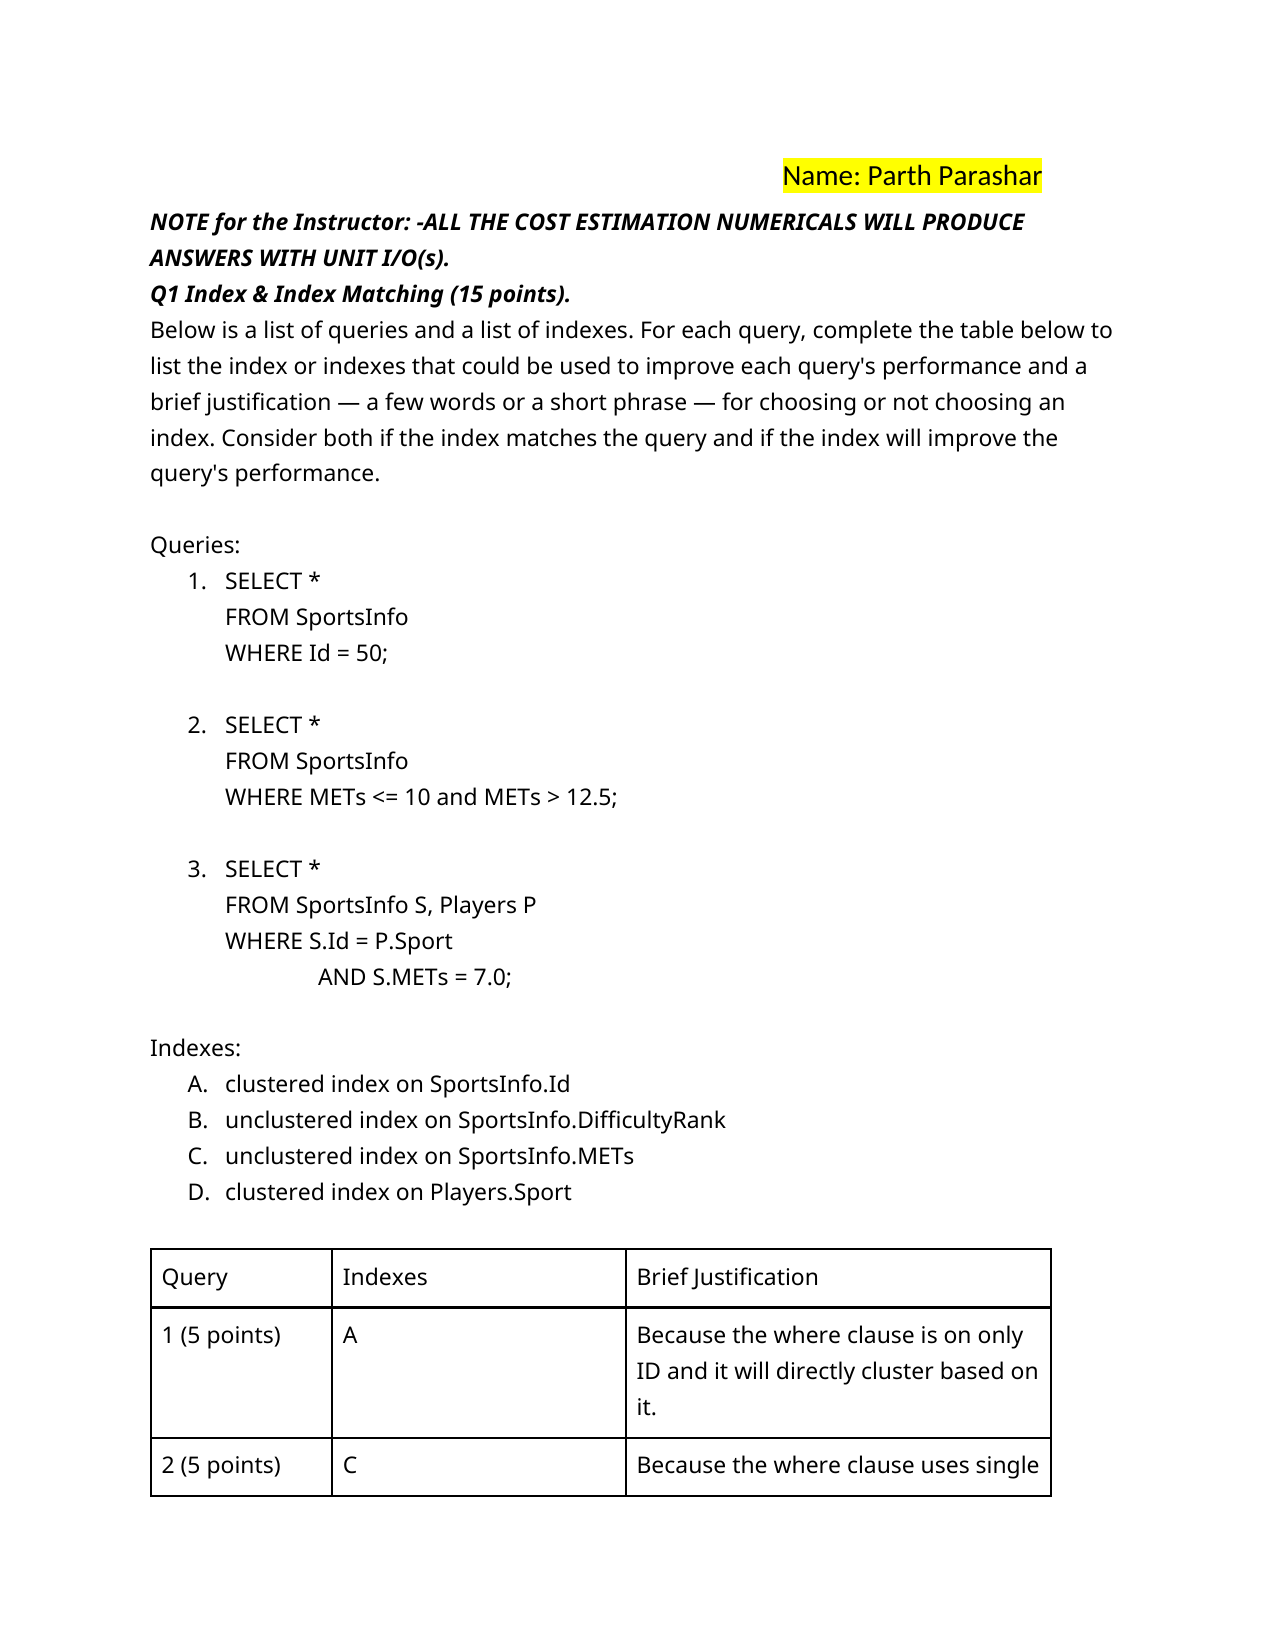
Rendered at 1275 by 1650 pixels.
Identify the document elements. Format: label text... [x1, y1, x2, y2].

text FROM SportsInfo [225, 745, 1125, 776]
text WHERE METs <= 10 and METs > 12.5; [225, 781, 1125, 812]
text Q1 Index & Index Matching (15 points). [150, 278, 1125, 309]
table_header Indexes [333, 1250, 625, 1306]
list unclustered index on SportsInfo.METs [187, 1140, 1125, 1171]
table_cell C [333, 1439, 625, 1495]
table_cell A [333, 1309, 625, 1437]
text Indexes: [150, 1032, 1125, 1064]
text WHERE S.Id = P.Sport [225, 924, 1125, 956]
list clustered index on SportsInfo.Id [187, 1068, 1125, 1099]
table_header Query [152, 1250, 331, 1306]
list SELECT * [187, 853, 1125, 884]
text WHERE Id = 50; [225, 637, 1125, 668]
table_cell 2 (5 points) [152, 1439, 331, 1495]
table_cell 1 (5 points) [152, 1309, 331, 1437]
table_cell Because the where clause is on only ID and it will directly cluster based on it. [627, 1309, 1050, 1437]
text FROM SportsInfo [225, 601, 1125, 632]
list clustered index on Players.Sport [187, 1176, 1125, 1207]
text AND S.METs = 7.0; [225, 961, 1125, 992]
list SELECT * [187, 709, 1125, 740]
text Queries: [150, 529, 1125, 561]
list SELECT * [187, 565, 1125, 596]
list unclustered index on SportsInfo.DifficultyRank [187, 1104, 1125, 1136]
text FROM SportsInfo S, Players P [225, 889, 1125, 920]
table_header Brief Justification [627, 1250, 1050, 1306]
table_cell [627, 1439, 1050, 1495]
text NOTE for the Instructor: -ALL THE COST ESTIMATION NUMERICALS WILL PRODUCE ANSWERS WITH UNIT I/O(s). [150, 206, 1125, 273]
text Below is a list of queries and a list of indexes. For each query, complete the table below to list the index or indexes that could be used to improve each query's performance and a brief justification — a few words or a short phrase — for choosing or not choosing an index. Consider both if the index matches the query and if the index will improve the query's performance. [150, 314, 1125, 489]
